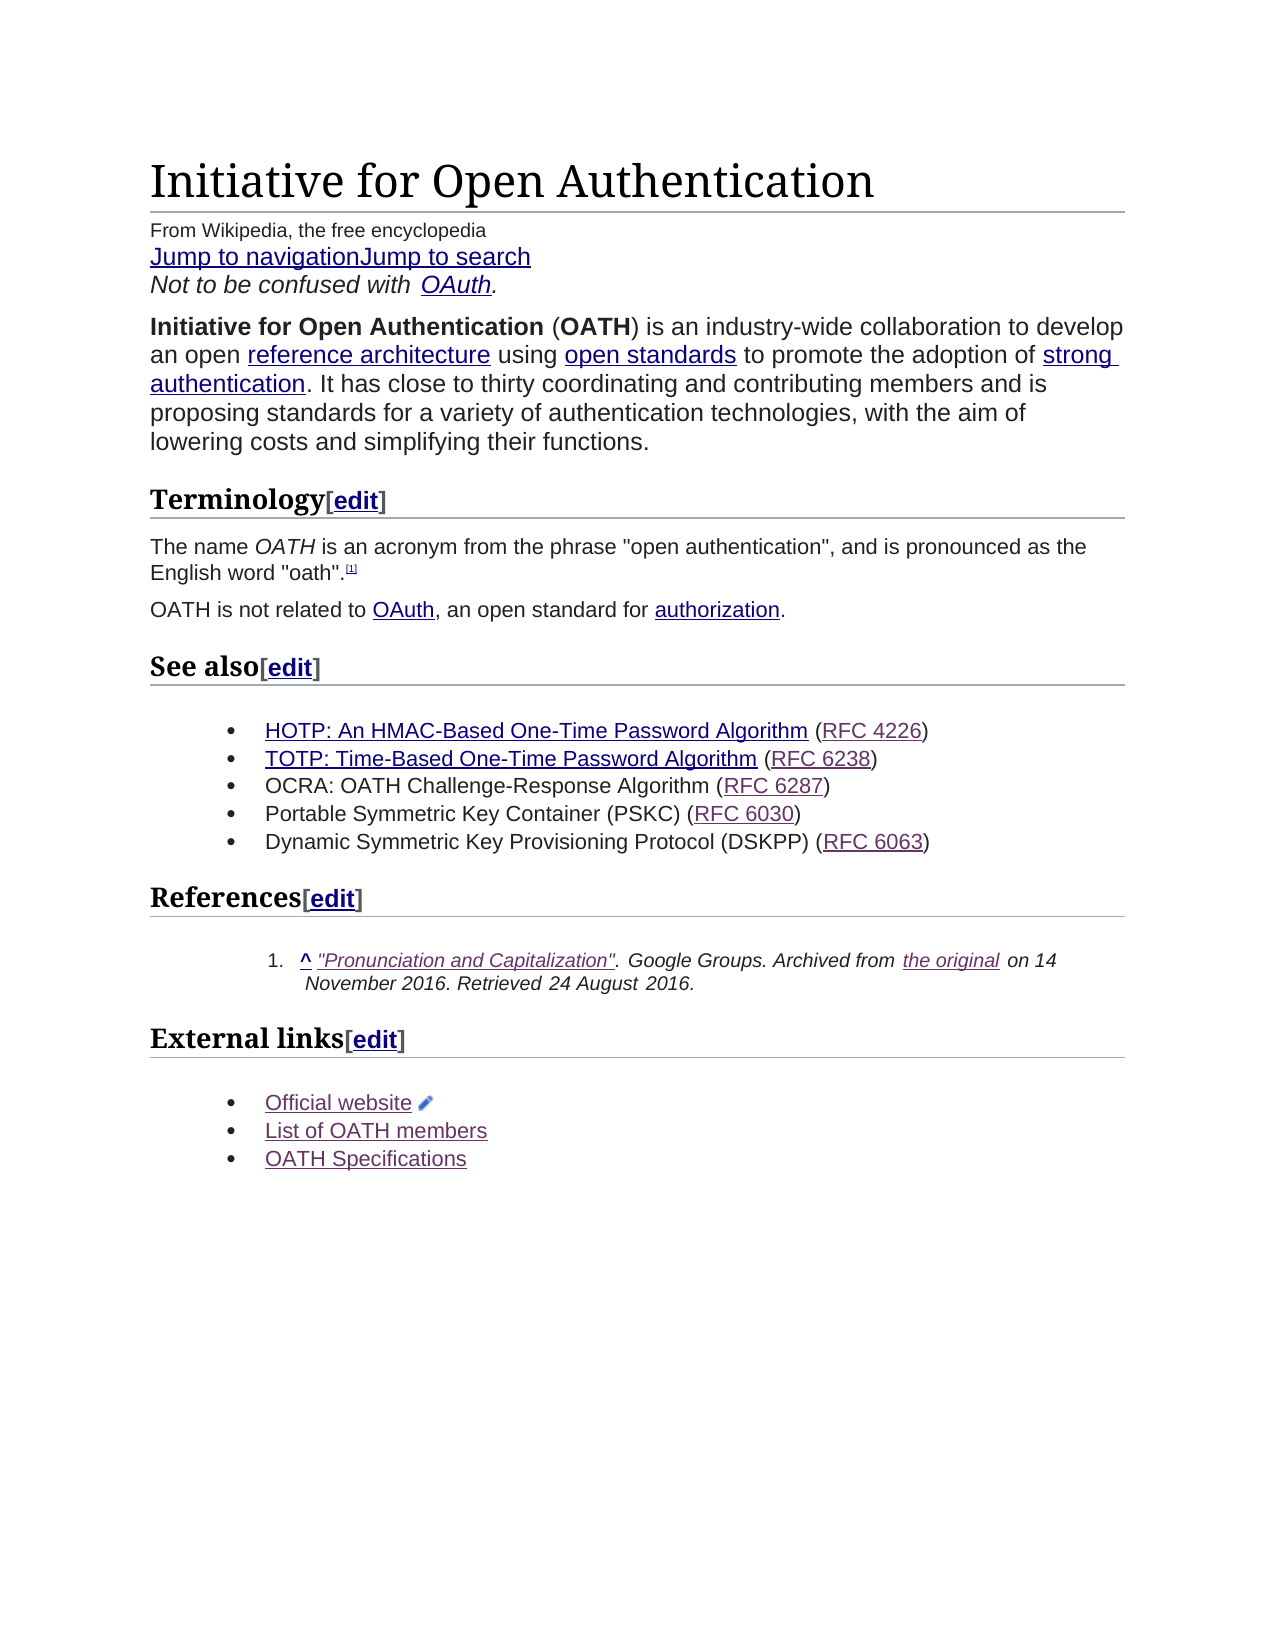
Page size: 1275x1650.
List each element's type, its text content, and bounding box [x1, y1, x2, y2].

text Jump to navigationJump to search [150, 242, 1125, 270]
list OATH Specifications [227, 1146, 1125, 1171]
list ^ "Pronunciation and Capitalization". Google Groups. Archived from the original on 14 November 2016. Retrieved 24 August 2016. [267, 949, 1125, 995]
text Not to be confused with OAuth. [150, 270, 1125, 299]
subtitle Terminology[edit] [150, 480, 1125, 517]
list OCRA: OATH Challenge-Response Algorithm (RFC 6287) [227, 773, 1125, 798]
text Initiative for Open Authentication (OATH) is an industry-wide collaboration to develop an open reference architecture using open standards to promote the adoption of strong authentication. It has close to thirty coordinating and contributing members and is proposing standards for a variety of authentication technologies, with the aim of lowering costs and simplifying their functions. [150, 312, 1125, 455]
list Official website [227, 1090, 1125, 1116]
list List of OATH members [227, 1118, 1125, 1143]
text OATH is not related to OAuth, an open standard for authorization. [150, 597, 1125, 622]
subtitle References[edit] [150, 879, 1125, 916]
subtitle External links[edit] [150, 1020, 1125, 1057]
list Dynamic Symmetric Key Provisioning Protocol (DSKPP) (RFC 6063) [227, 829, 1125, 854]
list HOTP: An HMAC-Based One-Time Password Algorithm (RFC 4226) [227, 718, 1125, 743]
text The name OATH is an acronym from the phrase "open authentication", and is pronounced as the English word "oath".[1] [150, 534, 1125, 584]
text Initiative for Open Authentication [150, 150, 1125, 211]
text From Wikipedia, the free encyclopedia [150, 219, 1125, 242]
list TOTP: Time-Based One-Time Password Algorithm (RFC 6238) [227, 746, 1125, 771]
subtitle See also[edit] [150, 647, 1125, 684]
list Portable Symmetric Key Container (PSKC) (RFC 6030) [227, 801, 1125, 826]
picture [418, 1095, 434, 1111]
